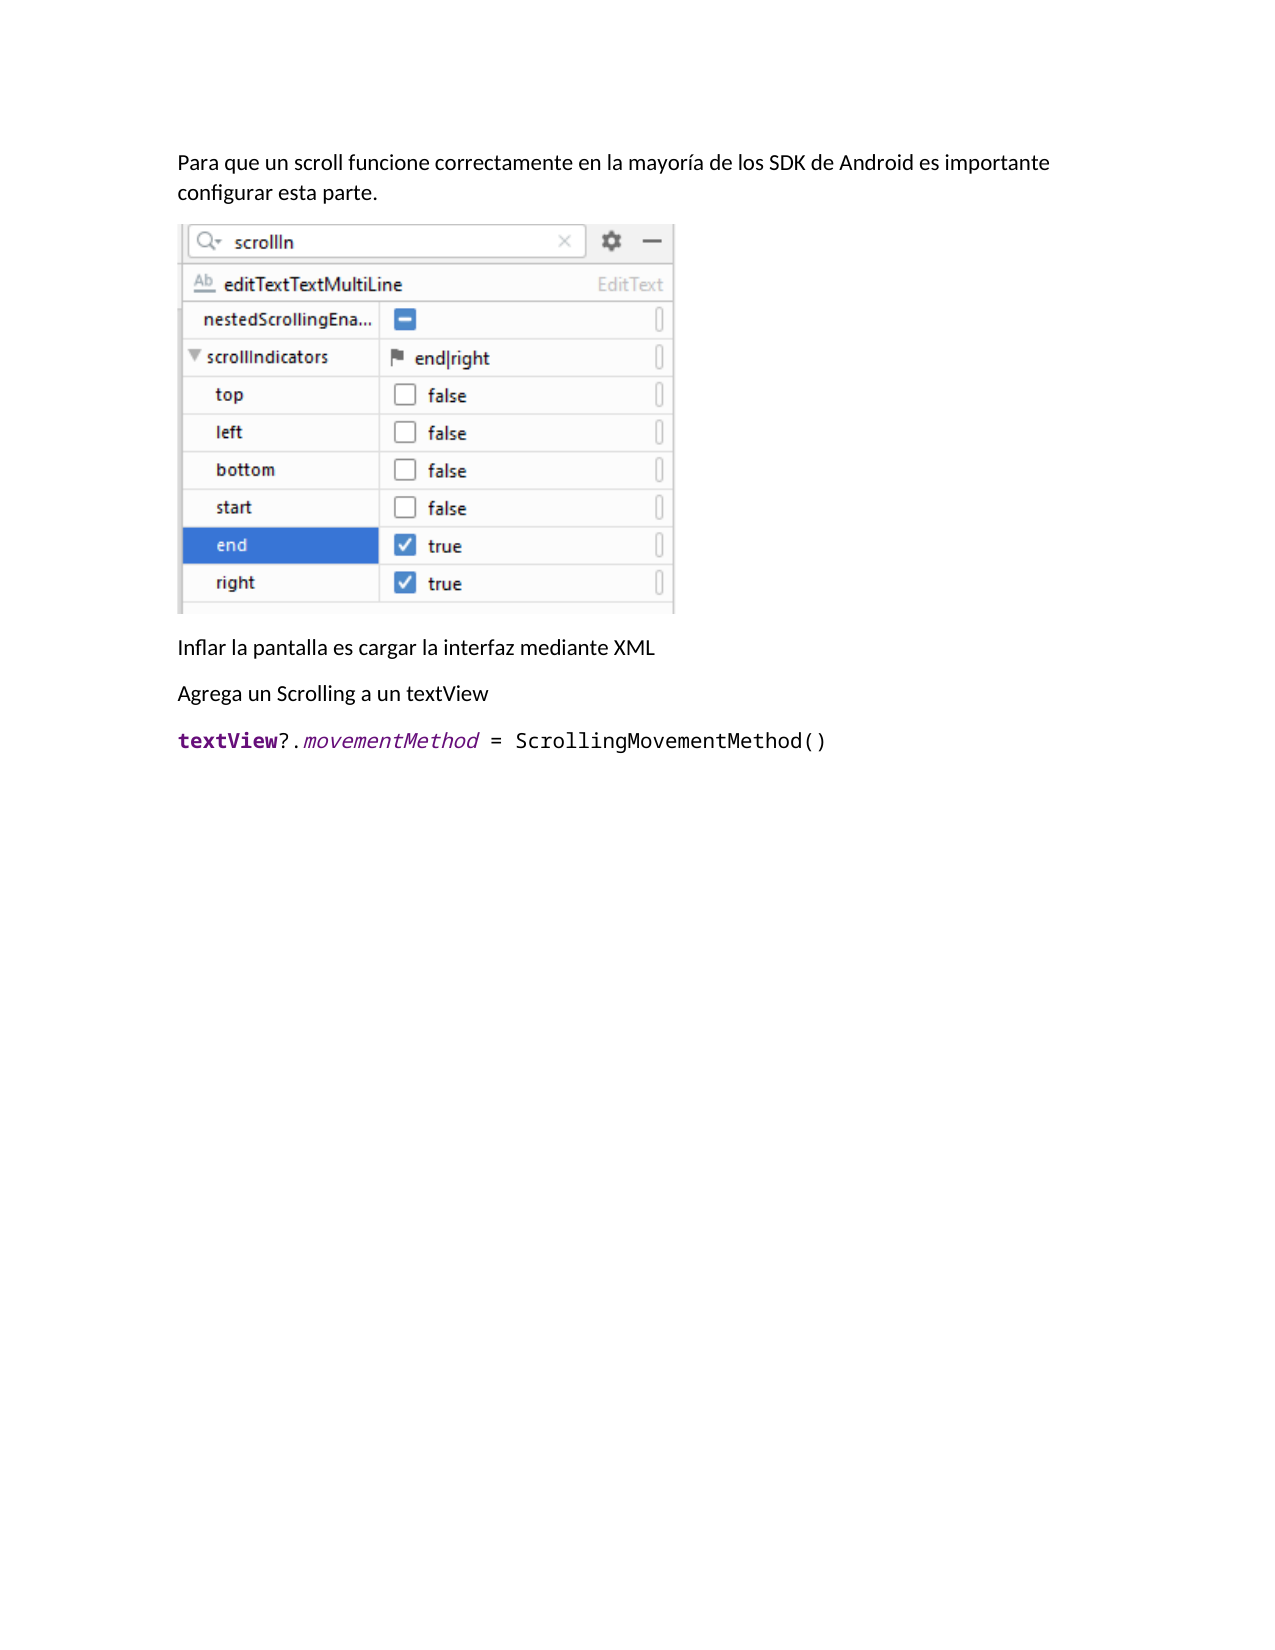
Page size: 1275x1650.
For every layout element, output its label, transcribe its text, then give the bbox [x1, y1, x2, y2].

text Agrega un Scrolling a un textView [177, 679, 1098, 707]
picture [177, 224, 676, 614]
text Para que un scroll funcione correctamente en la mayoría de los SDK de Android es importante configurar esta parte. [177, 148, 1098, 206]
text textView?.movementMethod = ScrollingMovementMethod() [177, 726, 1098, 755]
text Inflar la pantalla es cargar la interfaz mediante XML [177, 633, 1098, 661]
